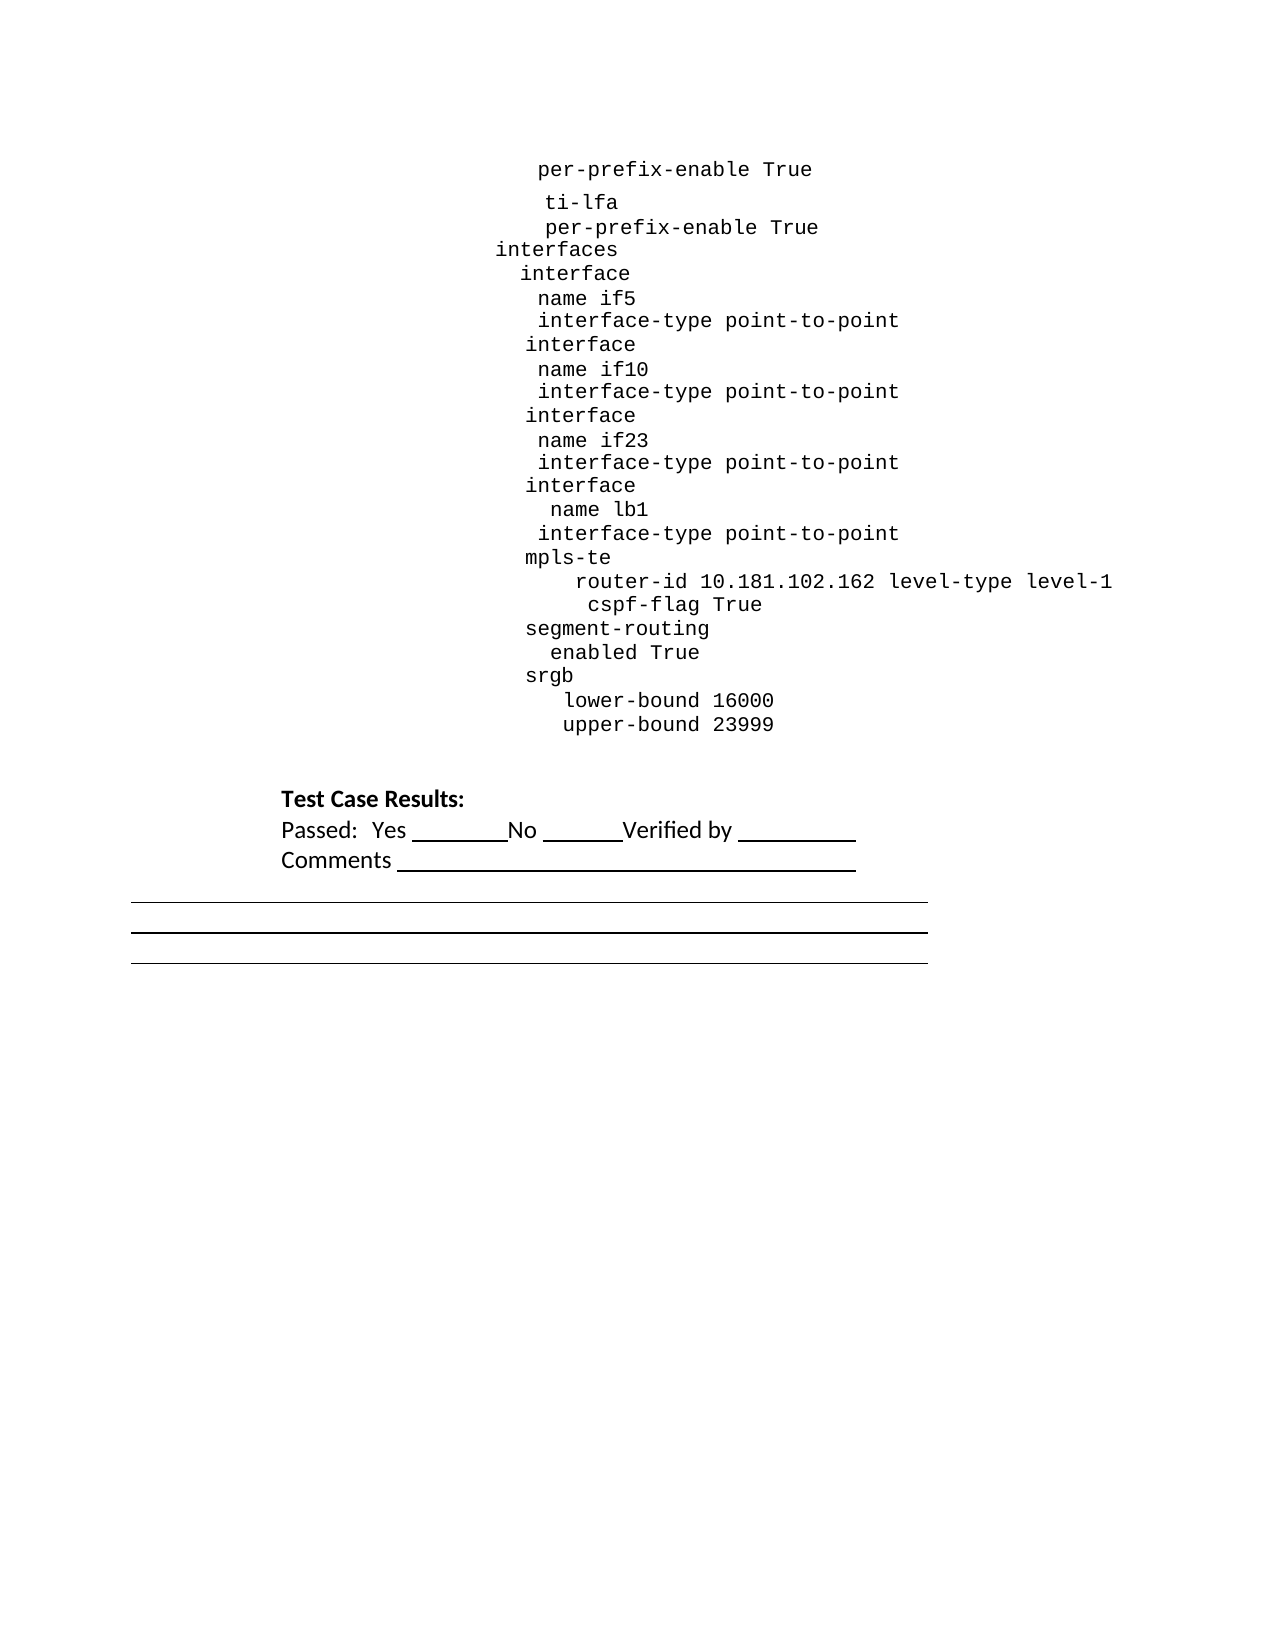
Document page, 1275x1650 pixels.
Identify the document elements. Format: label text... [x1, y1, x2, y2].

text interface [525, 334, 1125, 357]
text name lb1 [525, 499, 1125, 523]
text router-id 10.181.102.162 level-type level-1 [450, 571, 1125, 594]
text mpls-te [450, 547, 1125, 571]
text interface-type point-to-point [525, 452, 1125, 476]
text name if5 [525, 287, 1125, 310]
text interface-type point-to-point [525, 523, 1125, 547]
text interface [525, 405, 1125, 428]
text srgb [450, 665, 1125, 689]
text lower-bound 16000 [525, 689, 1125, 712]
text segment-routing [525, 618, 1125, 642]
text per-prefix-enable True [150, 159, 1140, 183]
text enabled True [450, 642, 1125, 665]
text Test Case Results: [281, 783, 1125, 814]
text name if10 [525, 357, 1125, 381]
text Passed: Yes No Verified by Date/Time Comments [281, 814, 787, 875]
text ti-lfa [495, 192, 1125, 216]
text interface [495, 263, 1125, 287]
text name if23 [525, 428, 1125, 452]
text interfaces [495, 239, 1125, 263]
text per-prefix-enable True [495, 216, 1125, 239]
text interface [525, 476, 1125, 499]
text interface-type point-to-point [525, 381, 1125, 405]
text upper-bound 23999 [525, 712, 1125, 736]
text cspf-flag True [525, 594, 1125, 618]
text interface-type point-to-point [525, 310, 1125, 334]
